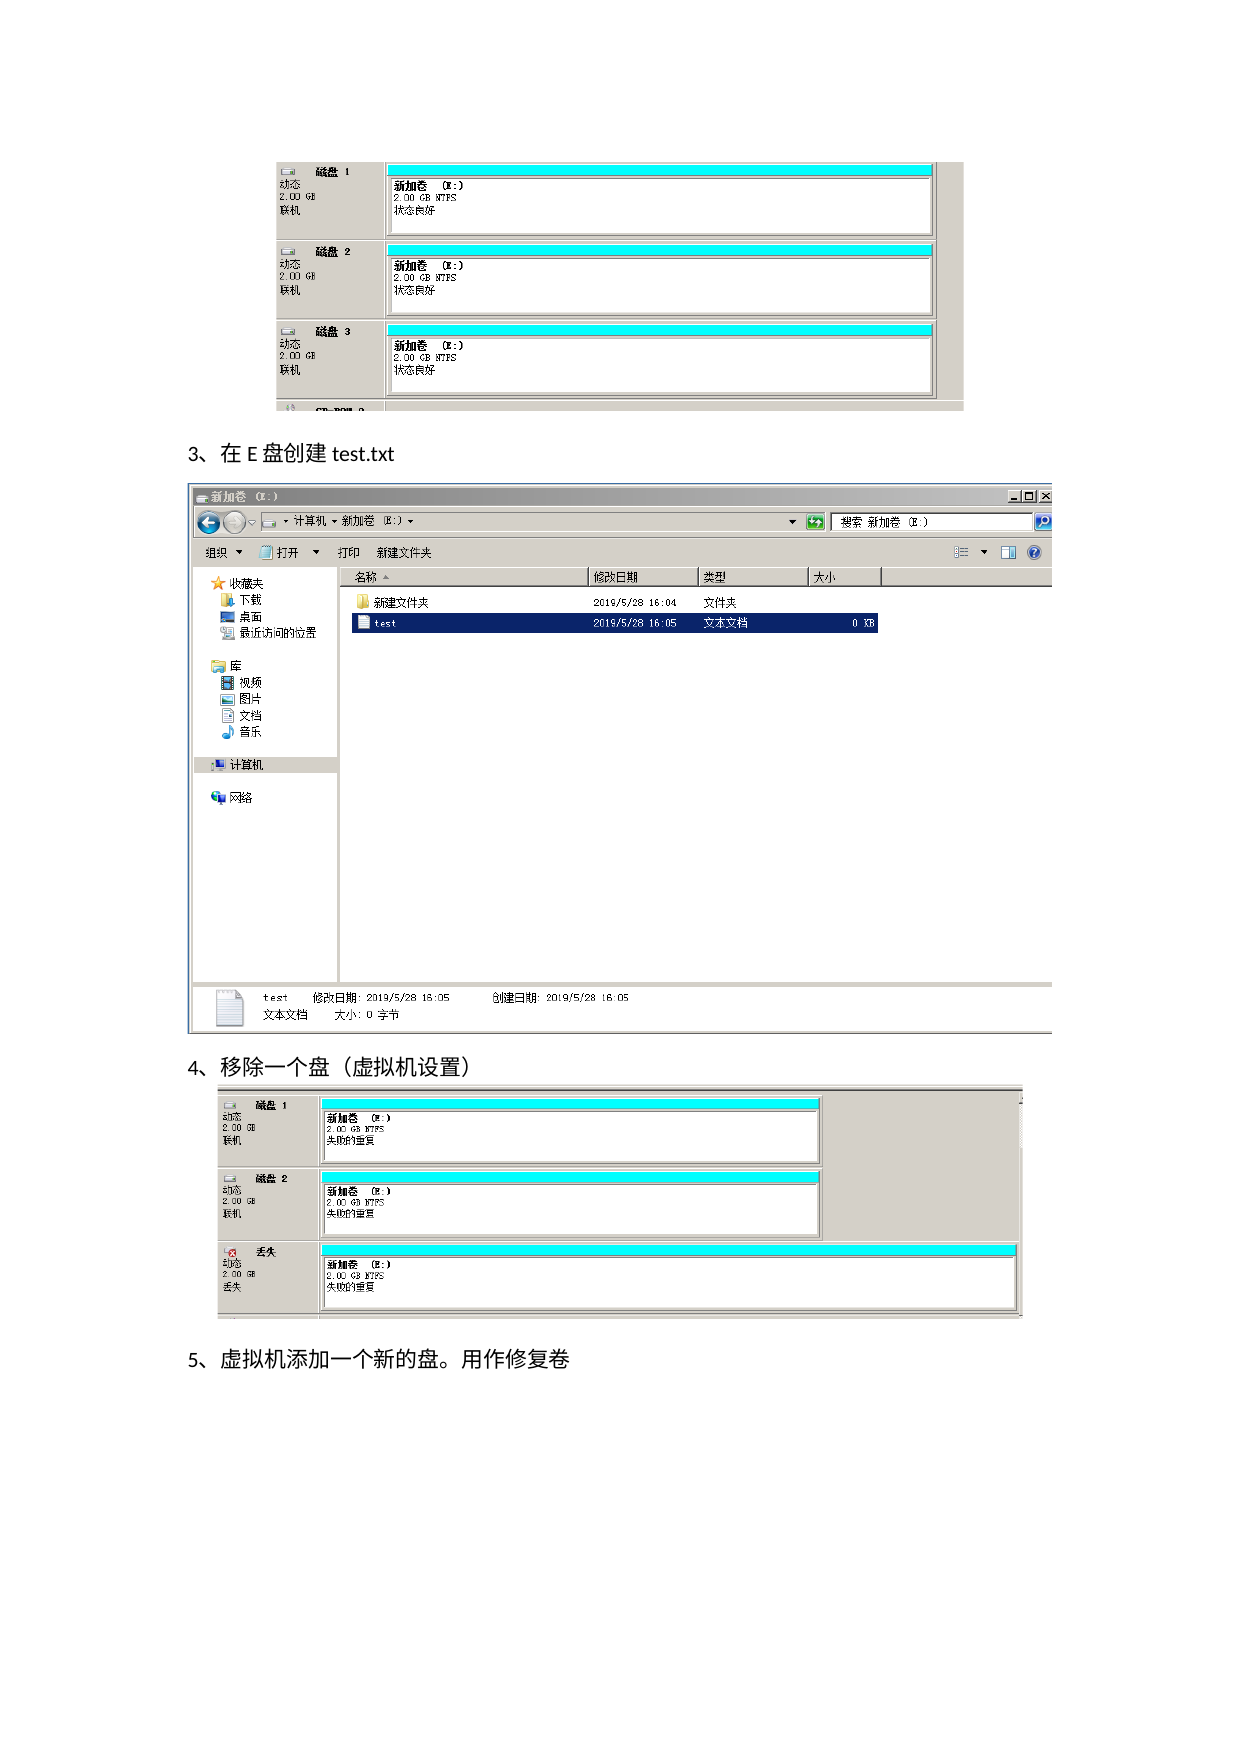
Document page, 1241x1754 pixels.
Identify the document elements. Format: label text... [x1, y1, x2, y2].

picture [276, 162, 964, 411]
picture [187, 483, 1052, 1034]
picture [217, 1082, 1023, 1319]
list 4、移除一个盘（虚拟机设置） [187, 1049, 1053, 1082]
list 虚拟机添加一个新的盘。用作修复卷 [187, 1342, 1053, 1374]
list 3、在E盘创建test.txt [187, 435, 1053, 468]
